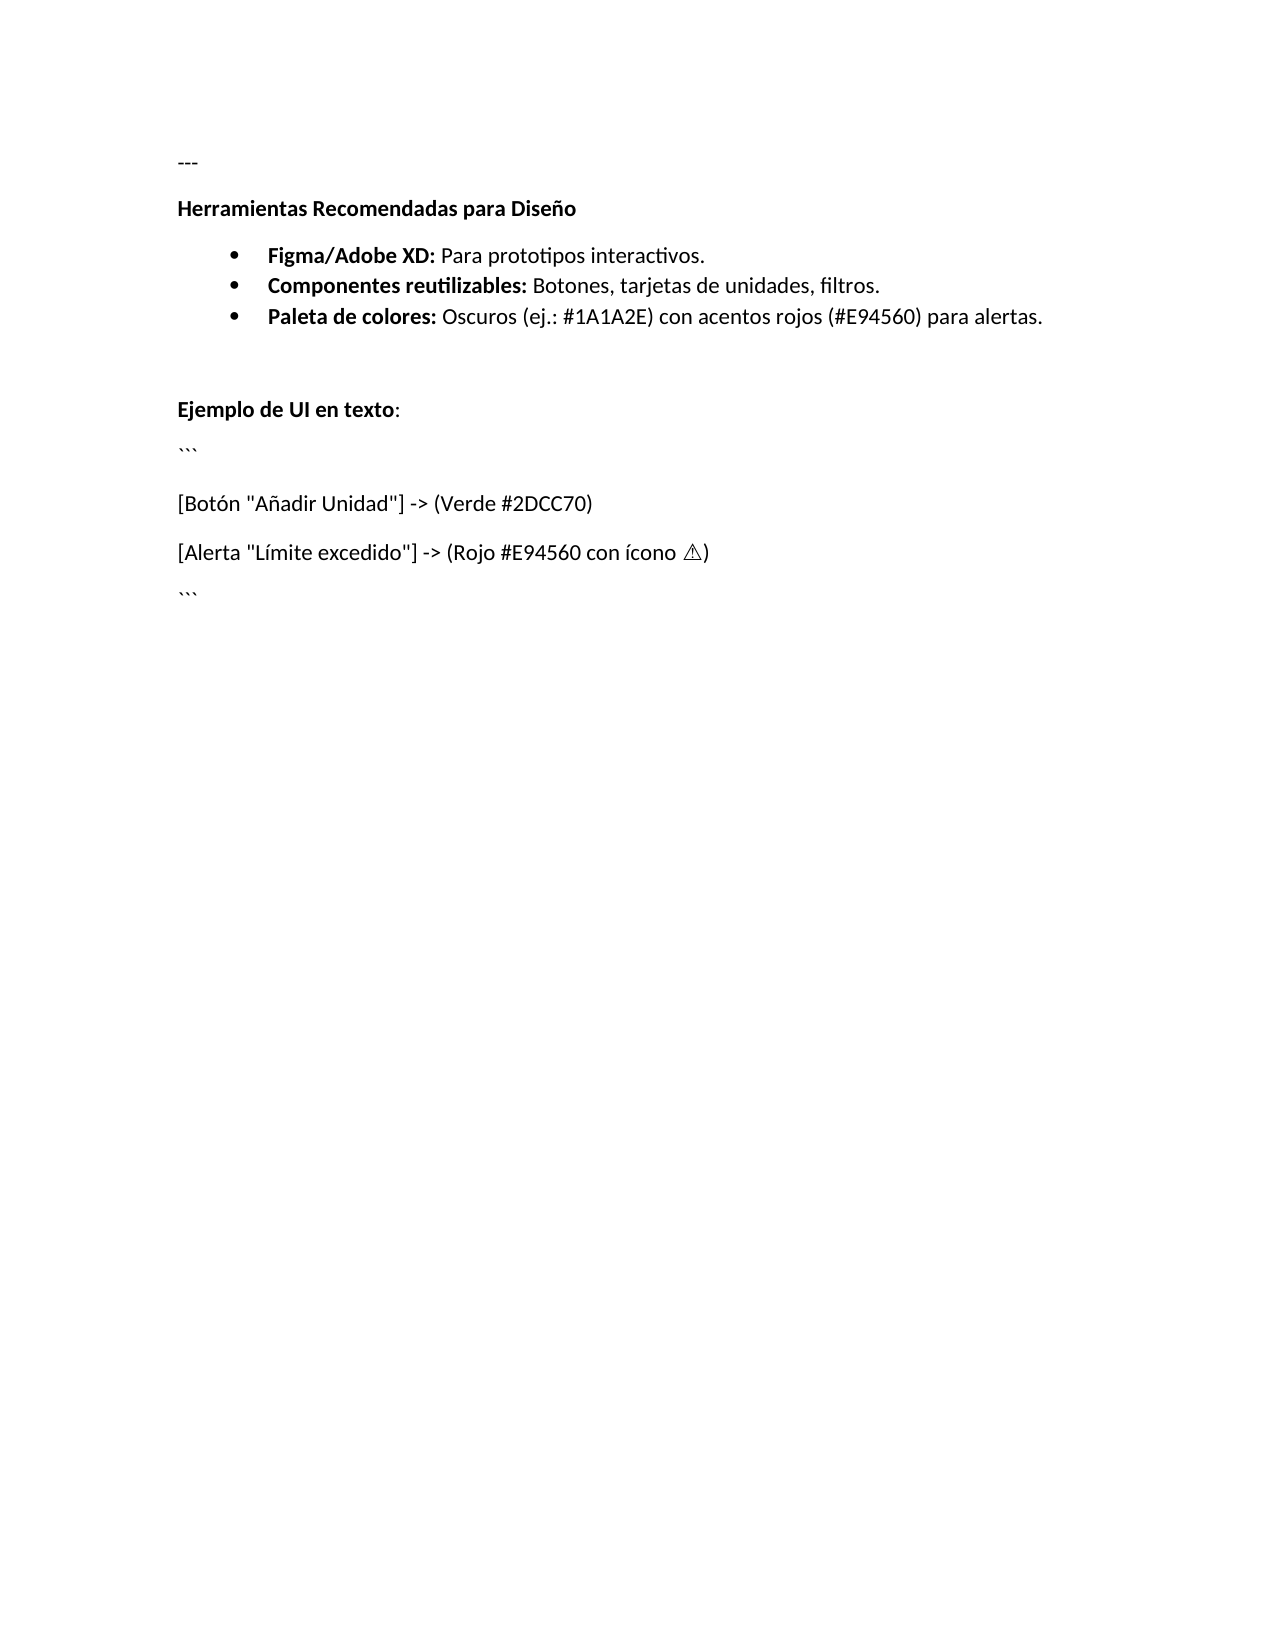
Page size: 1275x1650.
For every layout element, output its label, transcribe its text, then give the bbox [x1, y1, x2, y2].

text [Botón "Añadir Unidad"] -> (Verde #2DCC70) [177, 489, 1098, 517]
text Ejemplo de UI en texto: [177, 396, 1098, 423]
text Herramientas Recomendadas para Diseño [177, 194, 1098, 222]
text [Alerta "Límite excedido"] -> (Rojo #E94560 con ícono ⚠️) [177, 536, 1098, 567]
list Paleta de colores: Oscuros (ej.: #1A1A2E) con acentos rojos (#E94560) para alertas. [230, 302, 1098, 330]
text ``` [177, 442, 1098, 470]
list Componentes reutilizables: Botones, tarjetas de unidades, filtros. [230, 272, 1098, 299]
text --- [177, 148, 1098, 176]
list Figma/Adobe XD: Para prototipos interactivos. [230, 241, 1098, 269]
text ``` [177, 587, 1098, 614]
